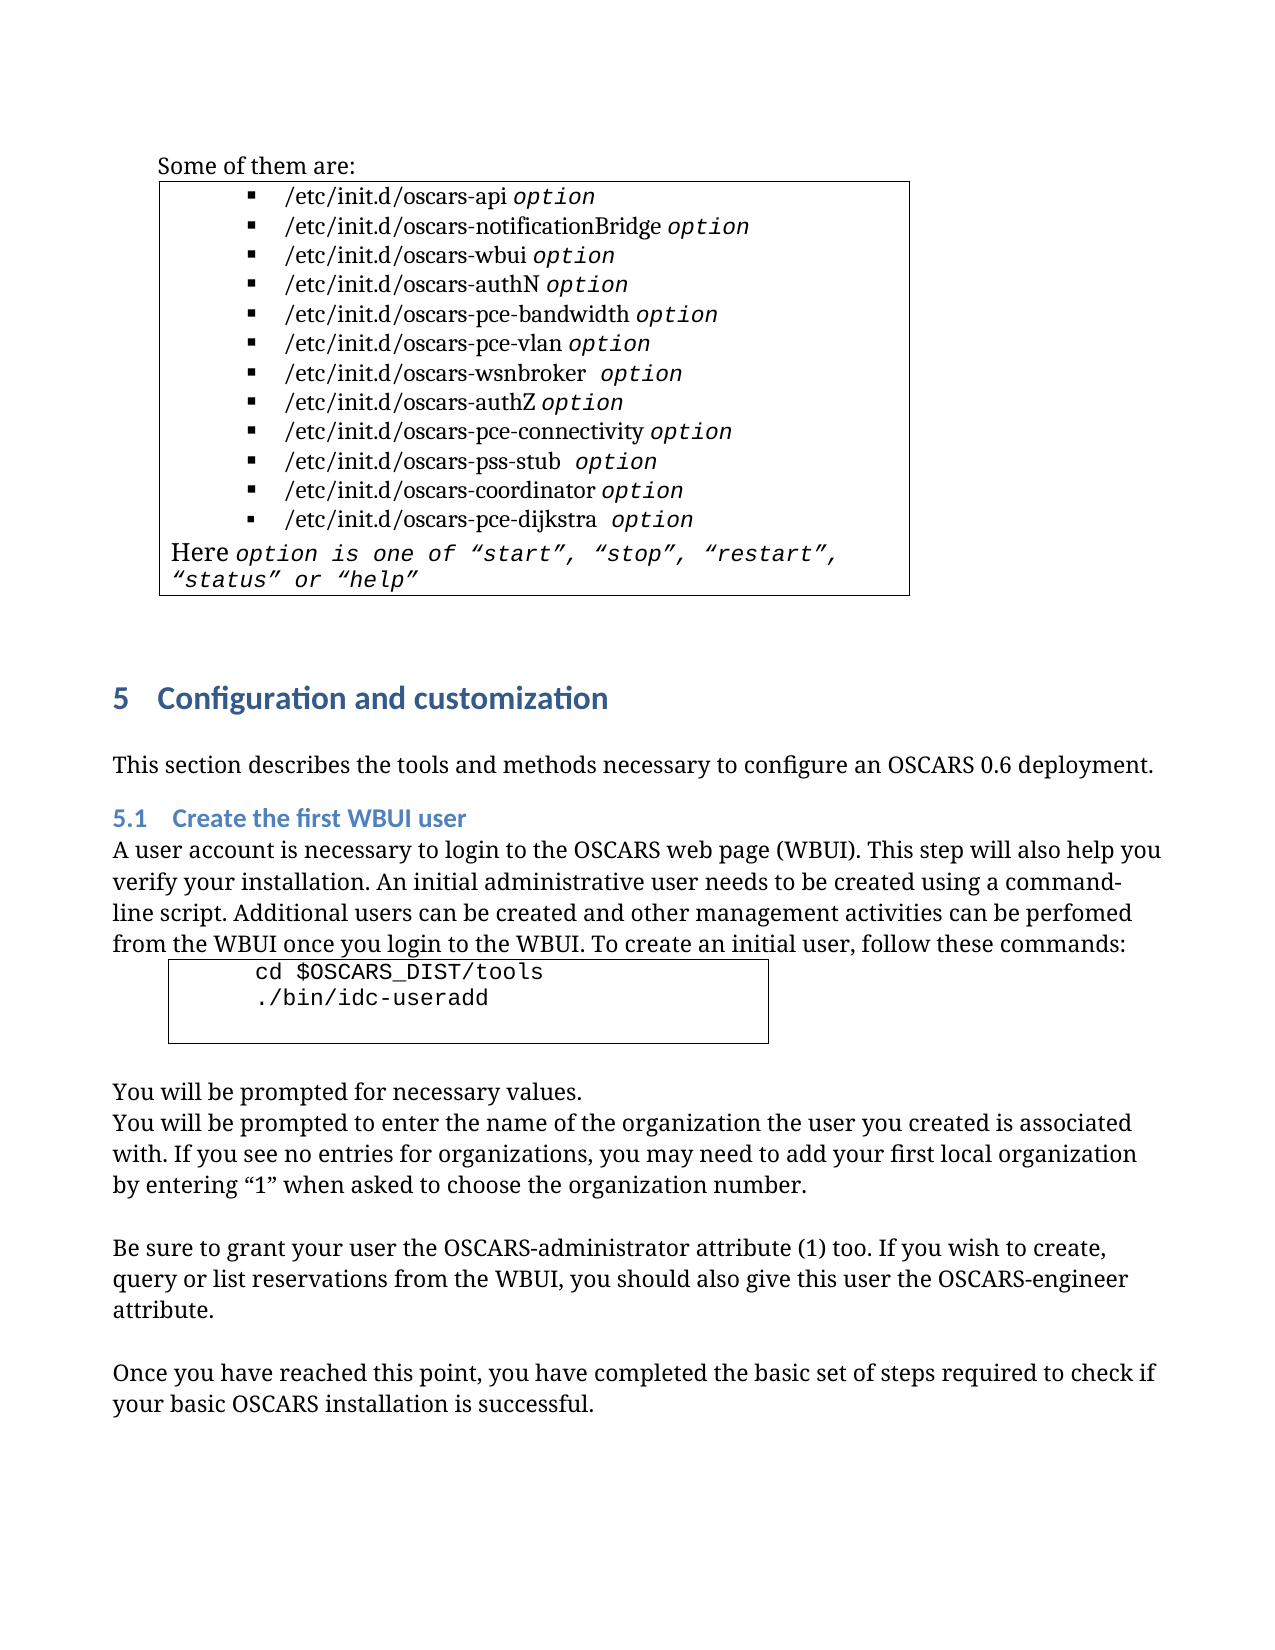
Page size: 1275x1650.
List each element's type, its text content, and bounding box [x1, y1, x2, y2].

subtitle Configuration and customization [112, 677, 1162, 718]
text You will be prompted for necessary values. [112, 1076, 1162, 1107]
text You will be prompted to enter the name of the organization the user you created is associated with. If you see no entries for organizations, you may need to add your first local organization by entering “1” when asked to choose the organization number. [112, 1107, 1162, 1201]
text Some of them are: [112, 150, 1162, 181]
table_header /etc/init.d/oscars-api option /etc/init.d/oscars-notificationBridge option /etc/init.d/oscars-wbui option /etc/init.d/oscars-authN option /etc/init.d/oscars-pce-bandwidth option /etc/init.d/oscars-pce-vlan option /etc/init.d/oscars-wsnbroker option /etc/init.d/oscars-authZ option /etc/init.d/oscars-pce-connectivity option /etc/init.d/oscars-pss-stub option /etc/init.d/oscars-coordinator option /etc/init.d/oscars-pce-dijkstra option Here option is one of “start”, “stop”, “restart”, “status” or “help” [160, 182, 909, 595]
text This section describes the tools and methods necessary to configure an OSCARS 0.6 deployment. [112, 749, 1162, 780]
subtitle Create the first WBUI user [112, 801, 1162, 834]
text A user account is necessary to login to the OSCARS web page (WBUI). This step will also help you verify your installation. An initial administrative user needs to be created using a command-line script. Additional users can be created and other management activities can be perfomed from the WBUI once you login to the WBUI. To create an initial user, follow these commands: [112, 834, 1162, 959]
text Once you have reached this point, you have completed the basic set of steps required to check if your basic OSCARS installation is successful. [112, 1357, 1162, 1419]
table_header cd $OSCARS_DIST/tools ./bin/idc-useradd [169, 960, 768, 1043]
text Be sure to grant your user the OSCARS-administrator attribute (1) too. If you wish to create, query or list reservations from the WBUI, you should also give this user the OSCARS-engineer attribute. [112, 1232, 1162, 1326]
